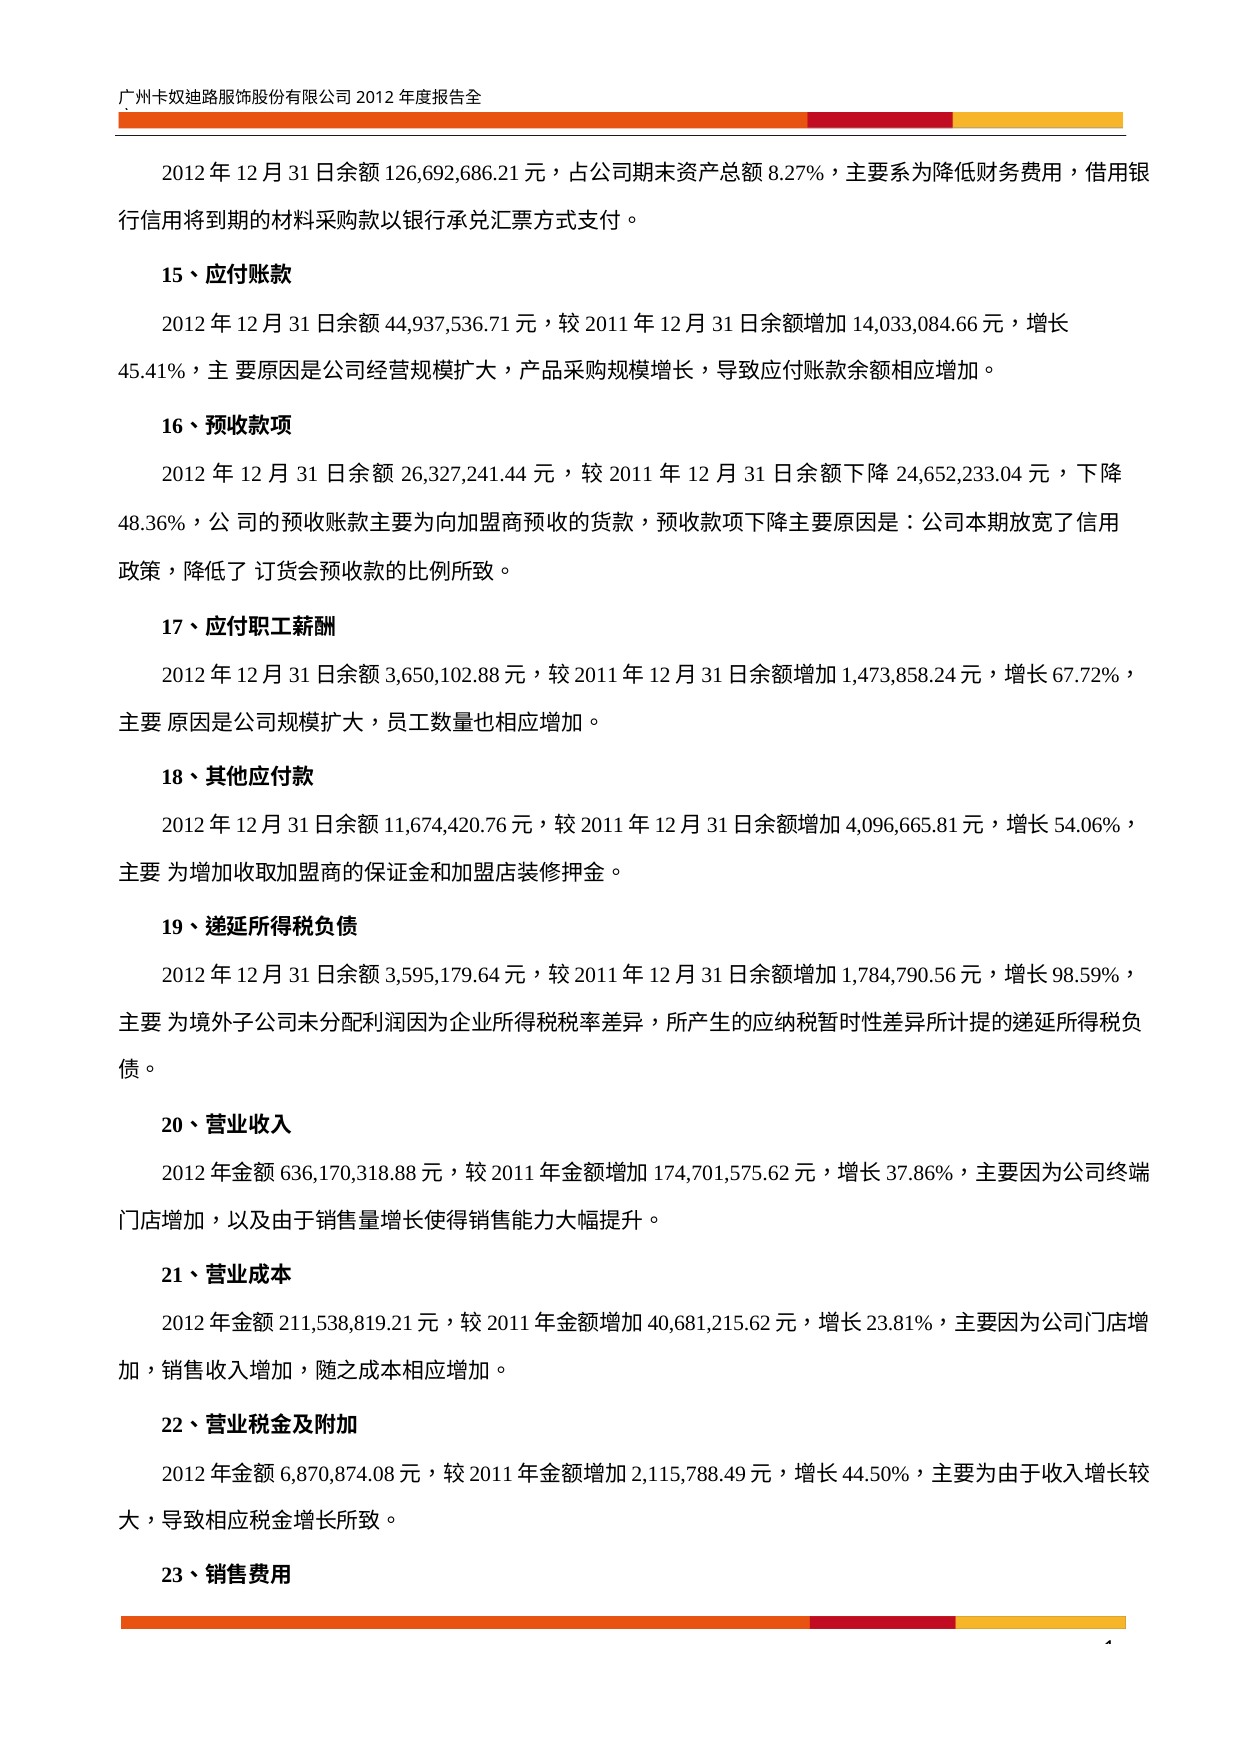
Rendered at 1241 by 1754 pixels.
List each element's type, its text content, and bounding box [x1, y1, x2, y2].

text 2012年12月31日余额44,937,536.71元，较2011年12月31日余额增加14,033,084.66元，增长45.41%，主 要原因是公司经营规模扩大，产品采购规模增长，导致应付账款余额相应增加。 [118, 308, 1155, 385]
picture [114, 112, 1127, 136]
subtitle 19、递延所得税负债 [161, 911, 1155, 941]
text 2012年12月31日余额11,674,420.76元，较2011年12月31日余额增加4,096,665.81元，增长54.06%，主要 为增加收取加盟商的保证金和加盟店装修押金。 [118, 809, 1155, 886]
text 2012年12月31日余额3,595,179.64元，较2011年12月31日余额增加1,784,790.56元，增长98.59%，主要 为境外子公司未分配利润因为企业所得税税率差异，所产生的应纳税暂时性差异所计提的递延所得税负债。 [118, 959, 1155, 1084]
subtitle 17、应付职工薪酬 [161, 611, 1155, 640]
subtitle 18、其他应付款 [161, 761, 1155, 791]
subtitle 16、预收款项 [161, 409, 1155, 439]
subtitle 15、应付账款 [161, 259, 1155, 289]
text 2012年12月31日余额3,650,102.88元，较2011年12月31日余额增加1,473,858.24元，增长67.72%，主要 原因是公司规模扩大，员工数量也相应增加。 [118, 659, 1155, 736]
text 2012年金额6,870,874.08元，较2011年金额增加2,115,788.49元，增长44.50%，主要为由于收入增长较 大，导致相应税金增长所致。 [118, 1457, 1155, 1535]
subtitle 22、营业税金及附加 [161, 1409, 1155, 1439]
subtitle 20、营业收入 [161, 1109, 1155, 1139]
text 2012年金额211,538,819.21元，较2011年金额增加40,681,215.62元，增长23.81%，主要因为公司门店增 加，销售收入增加，随之成本相应增加。 [118, 1307, 1155, 1385]
subtitle 21、营业成本 [161, 1259, 1155, 1289]
picture [121, 1616, 1126, 1629]
text 2012年12月31日余额26,327,241.44元，较2011年12月31日余额下降24,652,233.04元，下降48.36%，公 司的预收账款主要为向加盟商预收的货款，预收款项下降主要原因是：公司本期放宽了信用政策，降低了 订货会预收款的比例所致。 [118, 458, 1123, 586]
subtitle 23、销售费用 [161, 1559, 1155, 1589]
text 2012年金额636,170,318.88元，较2011年金额增加174,701,575.62元，增长37.86%，主要因为公司终端 门店增加，以及由于销售量增长使得销售能力大幅提升。 [118, 1157, 1155, 1234]
text 2012年12月31日余额126,692,686.21元，占公司期末资产总额8.27%，主要系为降低财务费用，借用银 行信用将到期的材料采购款以银行承兑汇票方式支付。 [118, 157, 1155, 235]
